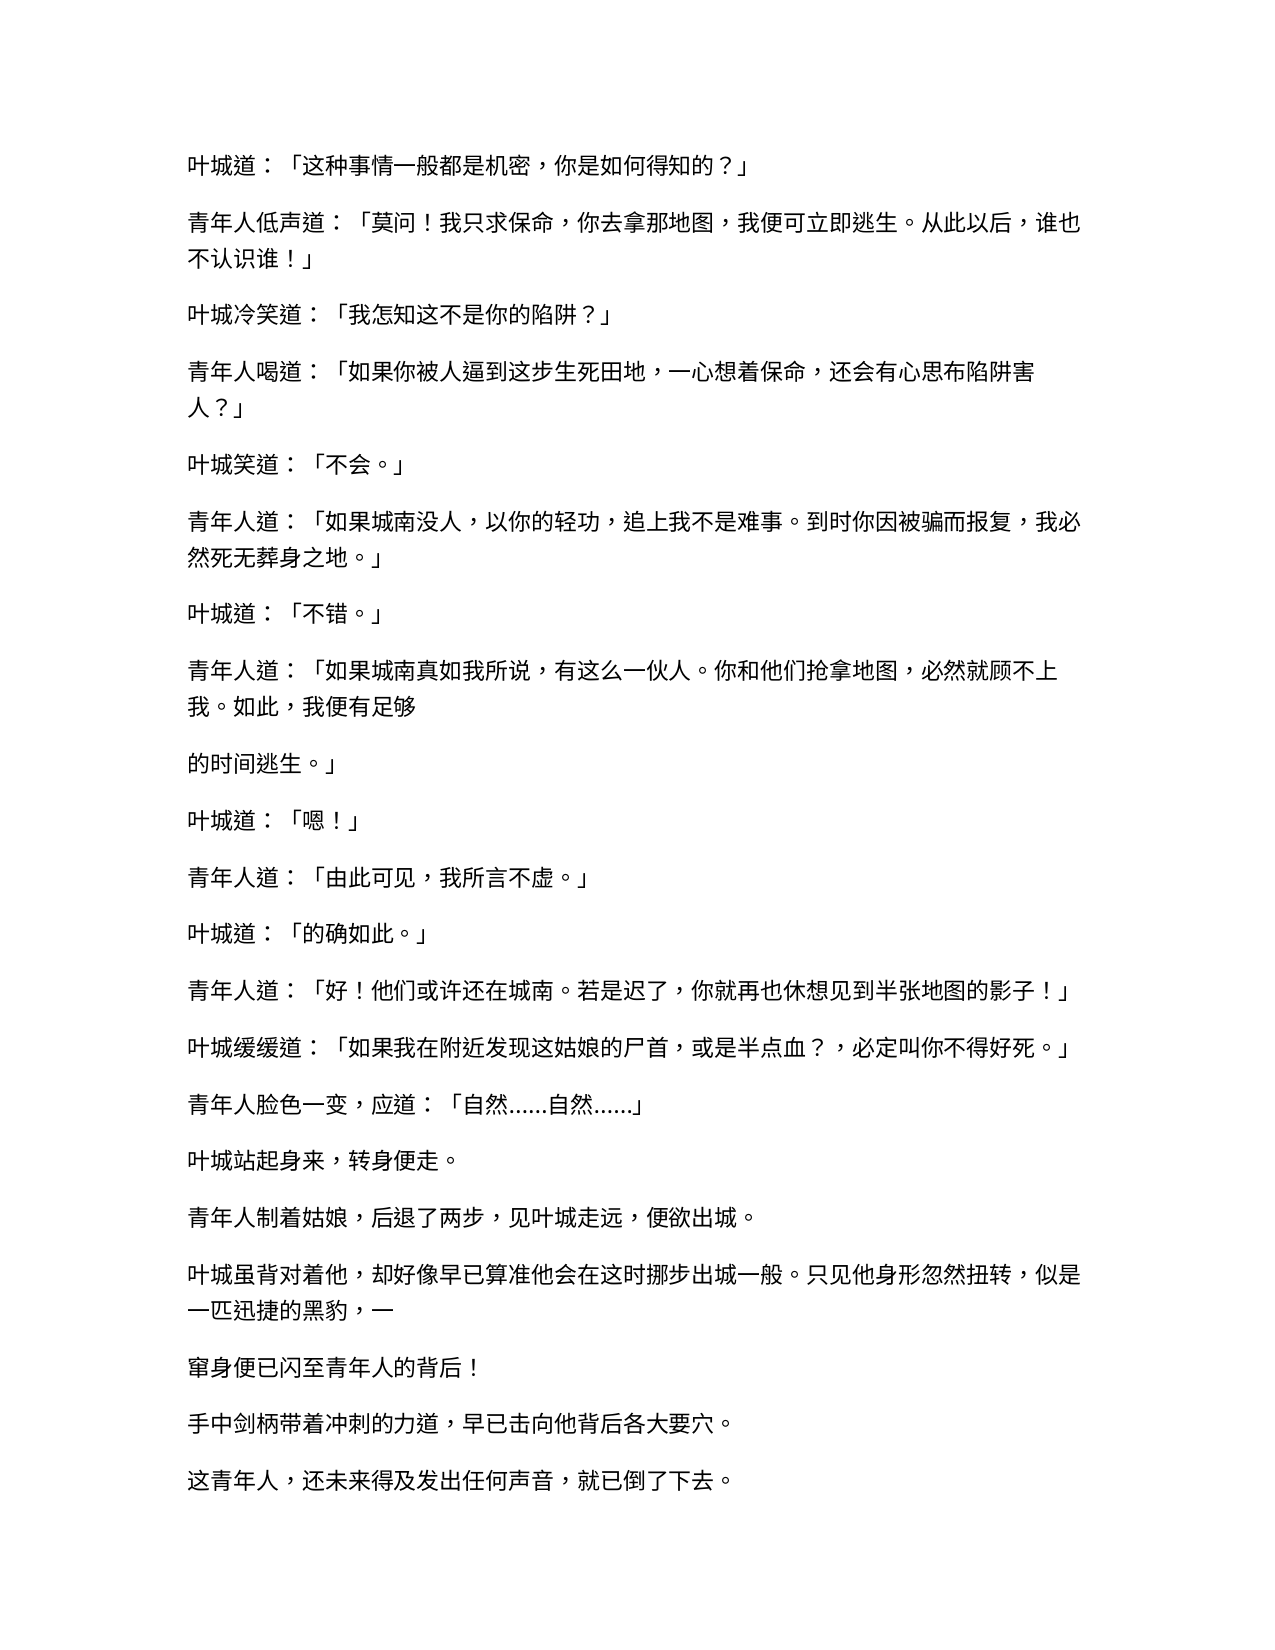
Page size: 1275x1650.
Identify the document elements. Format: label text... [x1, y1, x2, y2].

text 青年人道：「好！他们或许还在城南。若是迟了，你就再也休想见到半张地图的影子！」 [187, 975, 1087, 1006]
text 叶城道：「不错。」 [187, 598, 1087, 630]
text 青年人道：「如果城南真如我所说，有这么一伙人。你和他们抢拿地图，必然就顾不上我。如此，我便有足够 [187, 655, 1087, 722]
text 窜身便已闪至青年人的背后！ [187, 1352, 1087, 1383]
text 青年人道：「如果城南没人，以你的轻功，追上我不是难事。到时你因被骗而报复，我必然死无葬身之地。」 [187, 506, 1087, 573]
text 手中剑柄带着冲刺的力道，早已击向他背后各大要穴。 [187, 1408, 1087, 1439]
text 青年人喝道：「如果你被人逼到这步生死田地，一心想着保命，还会有心思布陷阱害人？」 [187, 356, 1087, 423]
text 叶城道：「嗯！」 [187, 805, 1087, 836]
text 的时间逃生。」 [187, 748, 1087, 779]
text 叶城道：「的确如此。」 [187, 918, 1087, 949]
text 青年人低声道：「莫问！我只求保命，你去拿那地图，我便可立即逃生。从此以后，谁也不认识谁！」 [187, 207, 1087, 274]
text 叶城冷笑道：「我怎知这不是你的陷阱？」 [187, 299, 1087, 331]
text 青年人脸色一变，应道：「自然……自然……」 [187, 1088, 1087, 1120]
text 青年人道：「由此可见，我所言不虚。」 [187, 861, 1087, 893]
text 叶城站起身来，转身便走。 [187, 1145, 1087, 1177]
text 这青年人，还未来得及发出任何声音，就已倒了下去。 [187, 1465, 1087, 1496]
text 叶城笑道：「不会。」 [187, 449, 1087, 480]
text 叶城虽背对着他，却好像早已算准他会在这时挪步出城一般。只见他身形忽然扭转，似是一匹迅捷的黑豹，一 [187, 1259, 1087, 1326]
text 叶城道：「这种事情一般都是机密，你是如何得知的？」 [187, 150, 1087, 181]
text 青年人制着姑娘，后退了两步，见叶城走远，便欲出城。 [187, 1202, 1087, 1233]
text 叶城缓缓道：「如果我在附近发现这姑娘的尸首，或是半点血？，必定叫你不得好死。」 [187, 1032, 1087, 1063]
